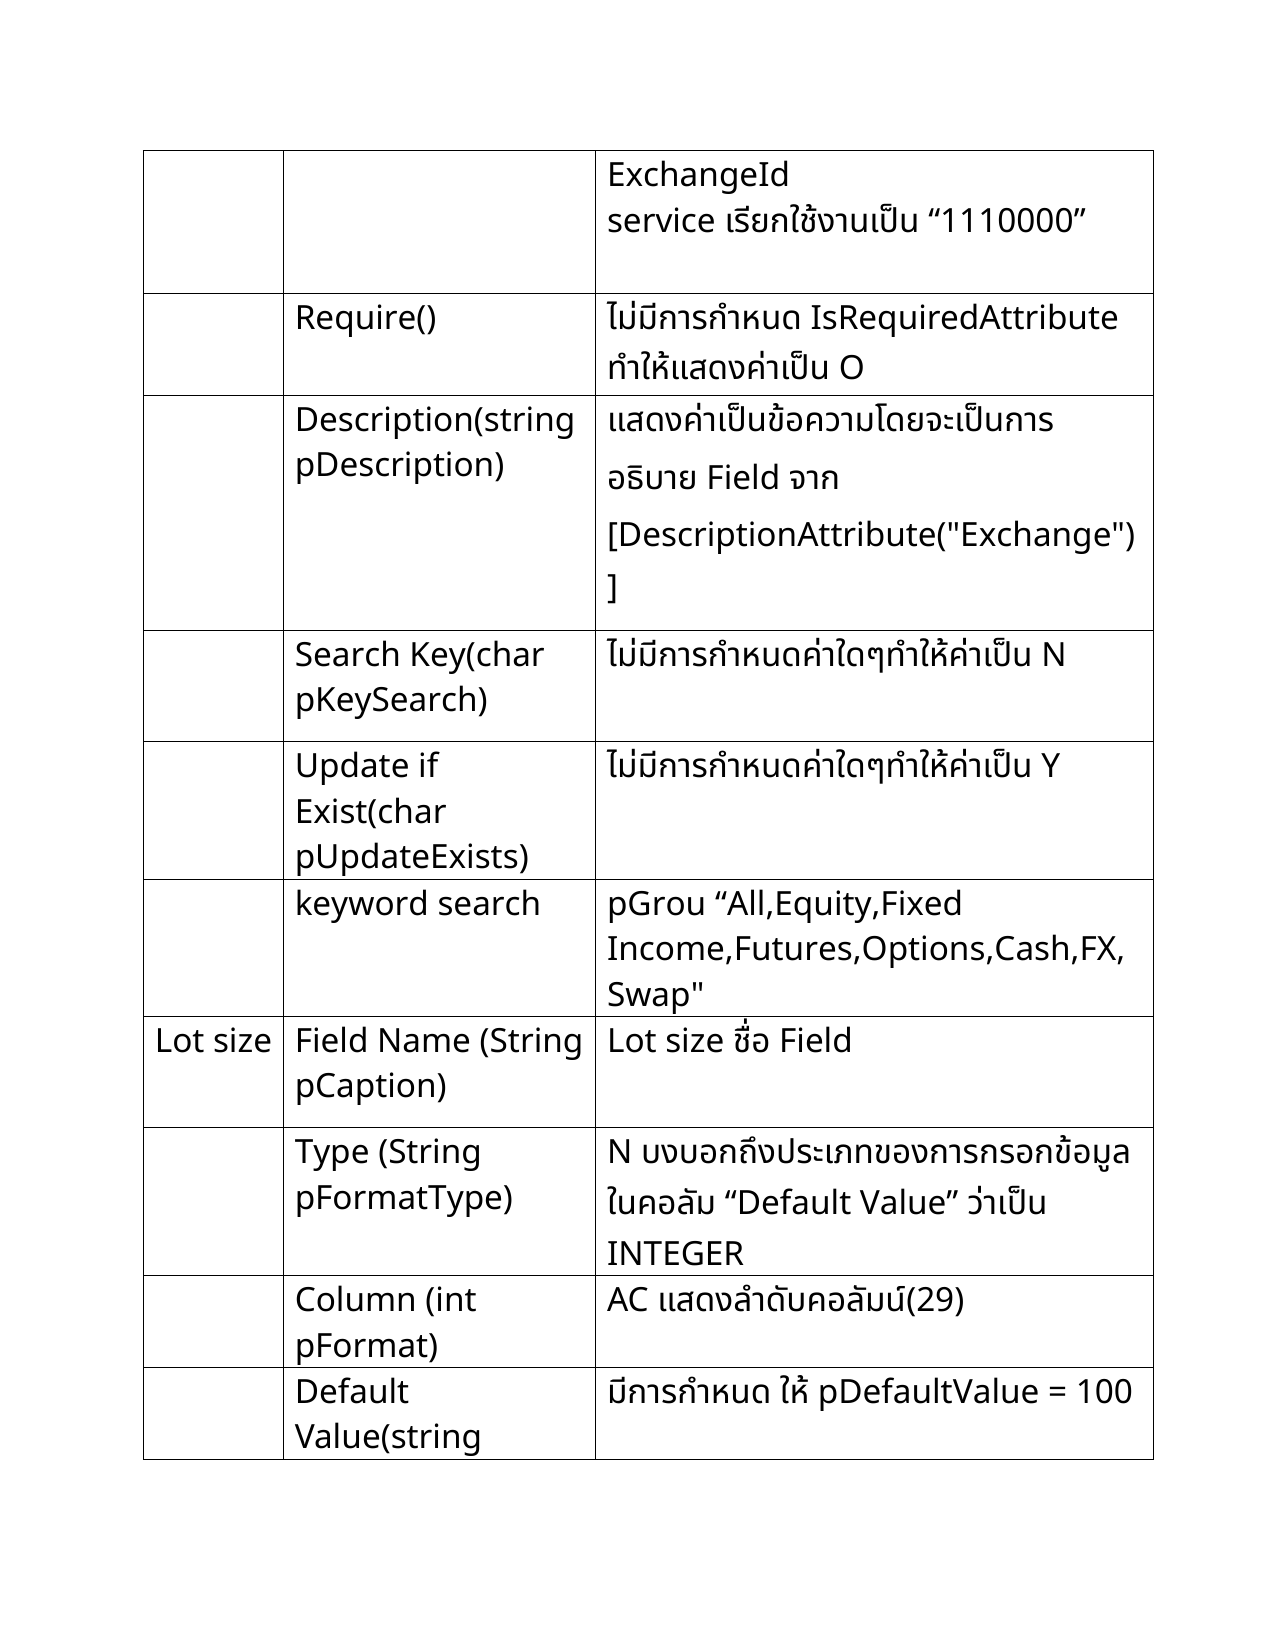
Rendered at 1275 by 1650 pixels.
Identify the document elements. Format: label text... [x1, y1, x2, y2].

table_cell keyword search [284, 880, 595, 1016]
table_cell [144, 742, 283, 878]
table_cell Search Key(char pKeySearch) [284, 631, 595, 741]
table_cell Description(string pDescription) [284, 396, 595, 630]
table_cell [144, 880, 283, 1016]
table_cell Column (int pFormat) [284, 1276, 595, 1367]
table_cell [284, 1368, 595, 1459]
table_cell [144, 1128, 283, 1275]
table_cell Field Name (String pCaption) [284, 1017, 595, 1127]
table_cell Lot size ชื่อ Field [596, 1017, 1153, 1127]
table_cell pGrou “All,Equity,Fixed Income,Futures,Options,Cash,FX,Swap" [596, 880, 1153, 1016]
table_cell AC แสดงลำดับคอลัมน์(29) [596, 1276, 1153, 1367]
table_cell [144, 1368, 283, 1459]
table_cell [144, 631, 283, 741]
table_cell ไม่มีการกำหนด IsRequiredAttribute ทำให้แสดงค่าเป็น O [596, 294, 1153, 395]
table_cell [144, 1276, 283, 1367]
table_cell [144, 396, 283, 630]
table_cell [596, 1368, 1153, 1459]
table_cell ไม่มีการกำหนดค่าใดๆทำให้ค่าเป็น Y [596, 742, 1153, 878]
table_cell Update if Exist(char pUpdateExists) [284, 742, 595, 878]
table_cell ไม่มีการกำหนดค่าใดๆทำให้ค่าเป็น N [596, 631, 1153, 741]
table_cell Type (String pFormatType) [284, 1128, 595, 1275]
table_cell Require() [284, 294, 595, 395]
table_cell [284, 151, 595, 292]
table_cell Lot size [144, 1017, 283, 1127]
table_cell [144, 151, 283, 292]
table_cell N บงบอกถึงประเภทของการกรอกข้อมูลในคอลัม “Default Value” ว่าเป็น INTEGER [596, 1128, 1153, 1275]
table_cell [596, 151, 1153, 292]
table_cell แสดงค่าเป็นข้อความโดยจะเป็นการอธิบาย Field จาก [DescriptionAttribute("Exchange")] [596, 396, 1153, 630]
table_cell [144, 294, 283, 395]
